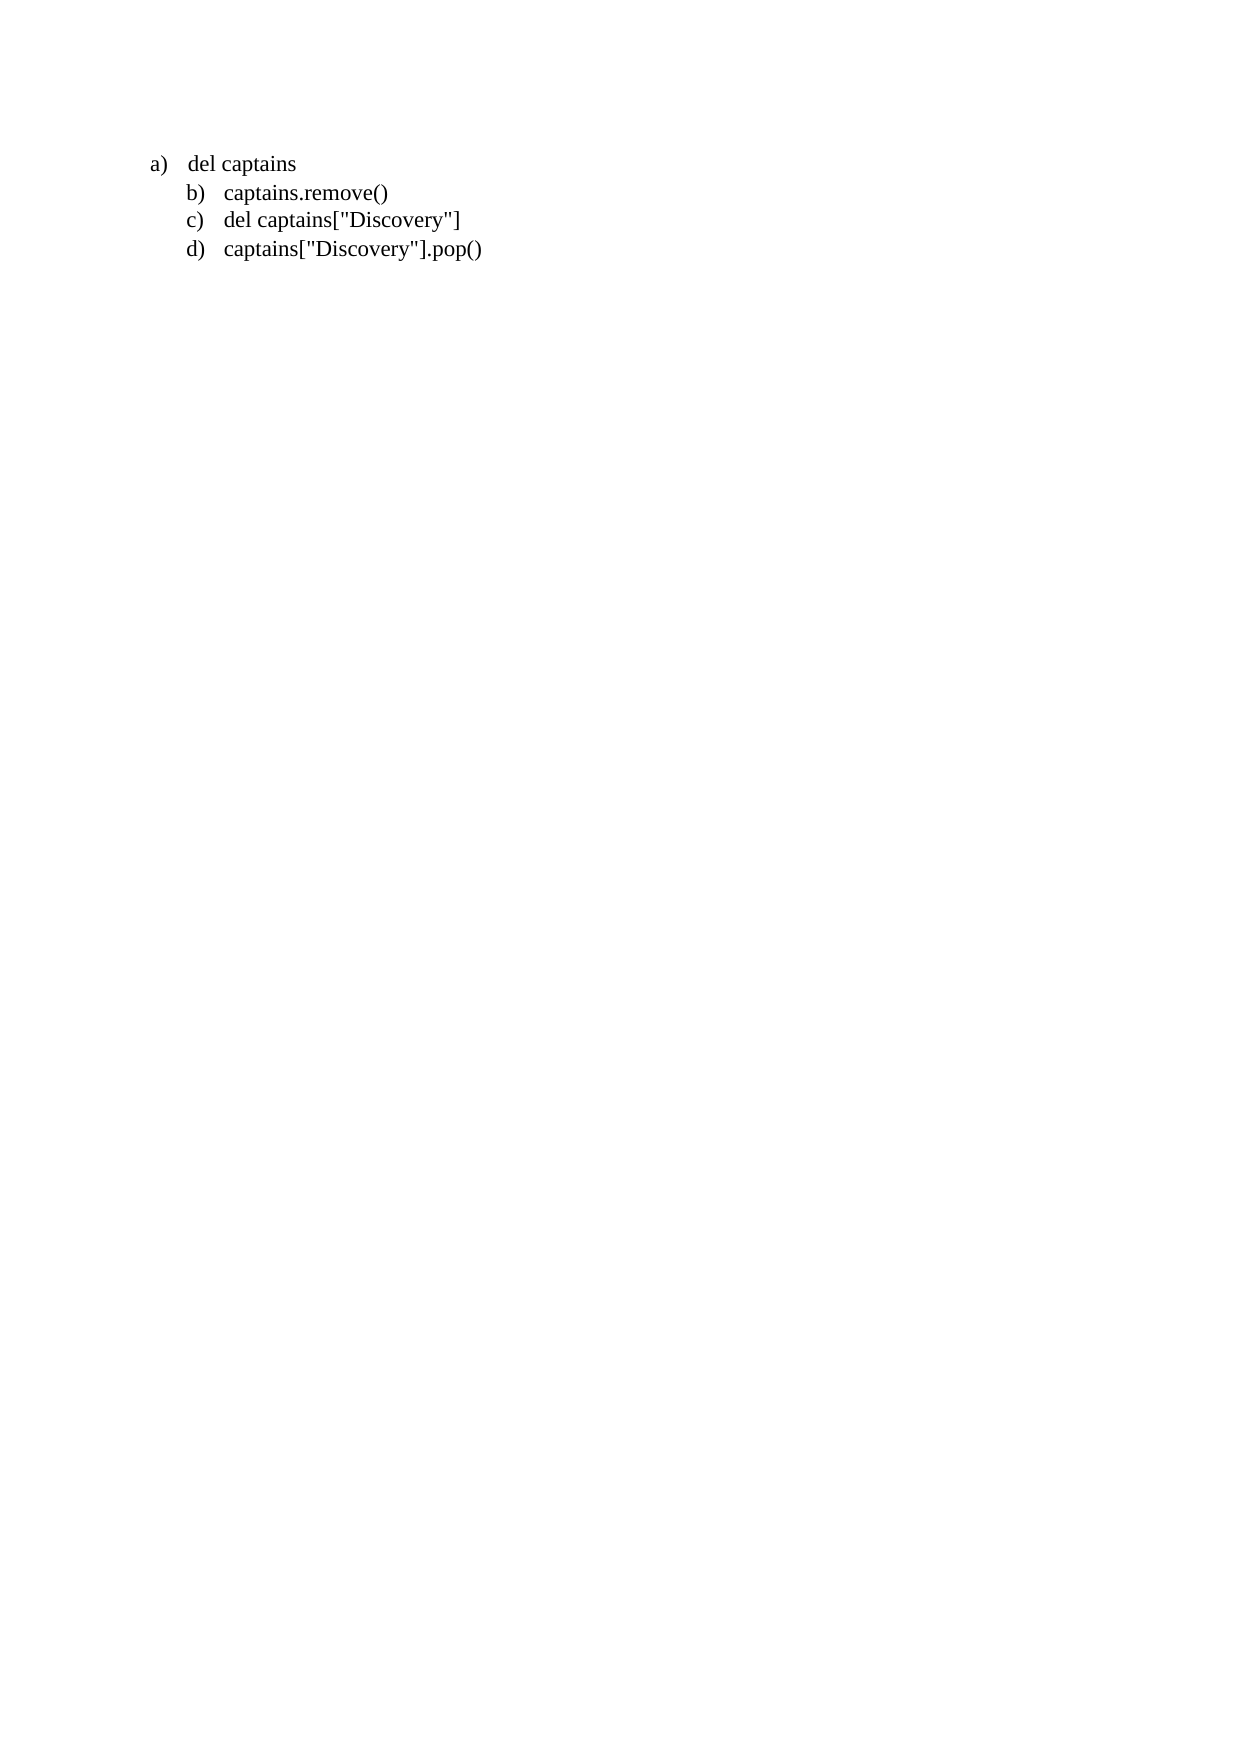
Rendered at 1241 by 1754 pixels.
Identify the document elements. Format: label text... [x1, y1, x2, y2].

list captains.remove() [186, 178, 1069, 205]
list captains["Discovery"].pop() [186, 234, 1069, 261]
list del captains [150, 151, 1069, 177]
list del captains["Discovery"] [186, 207, 1069, 233]
